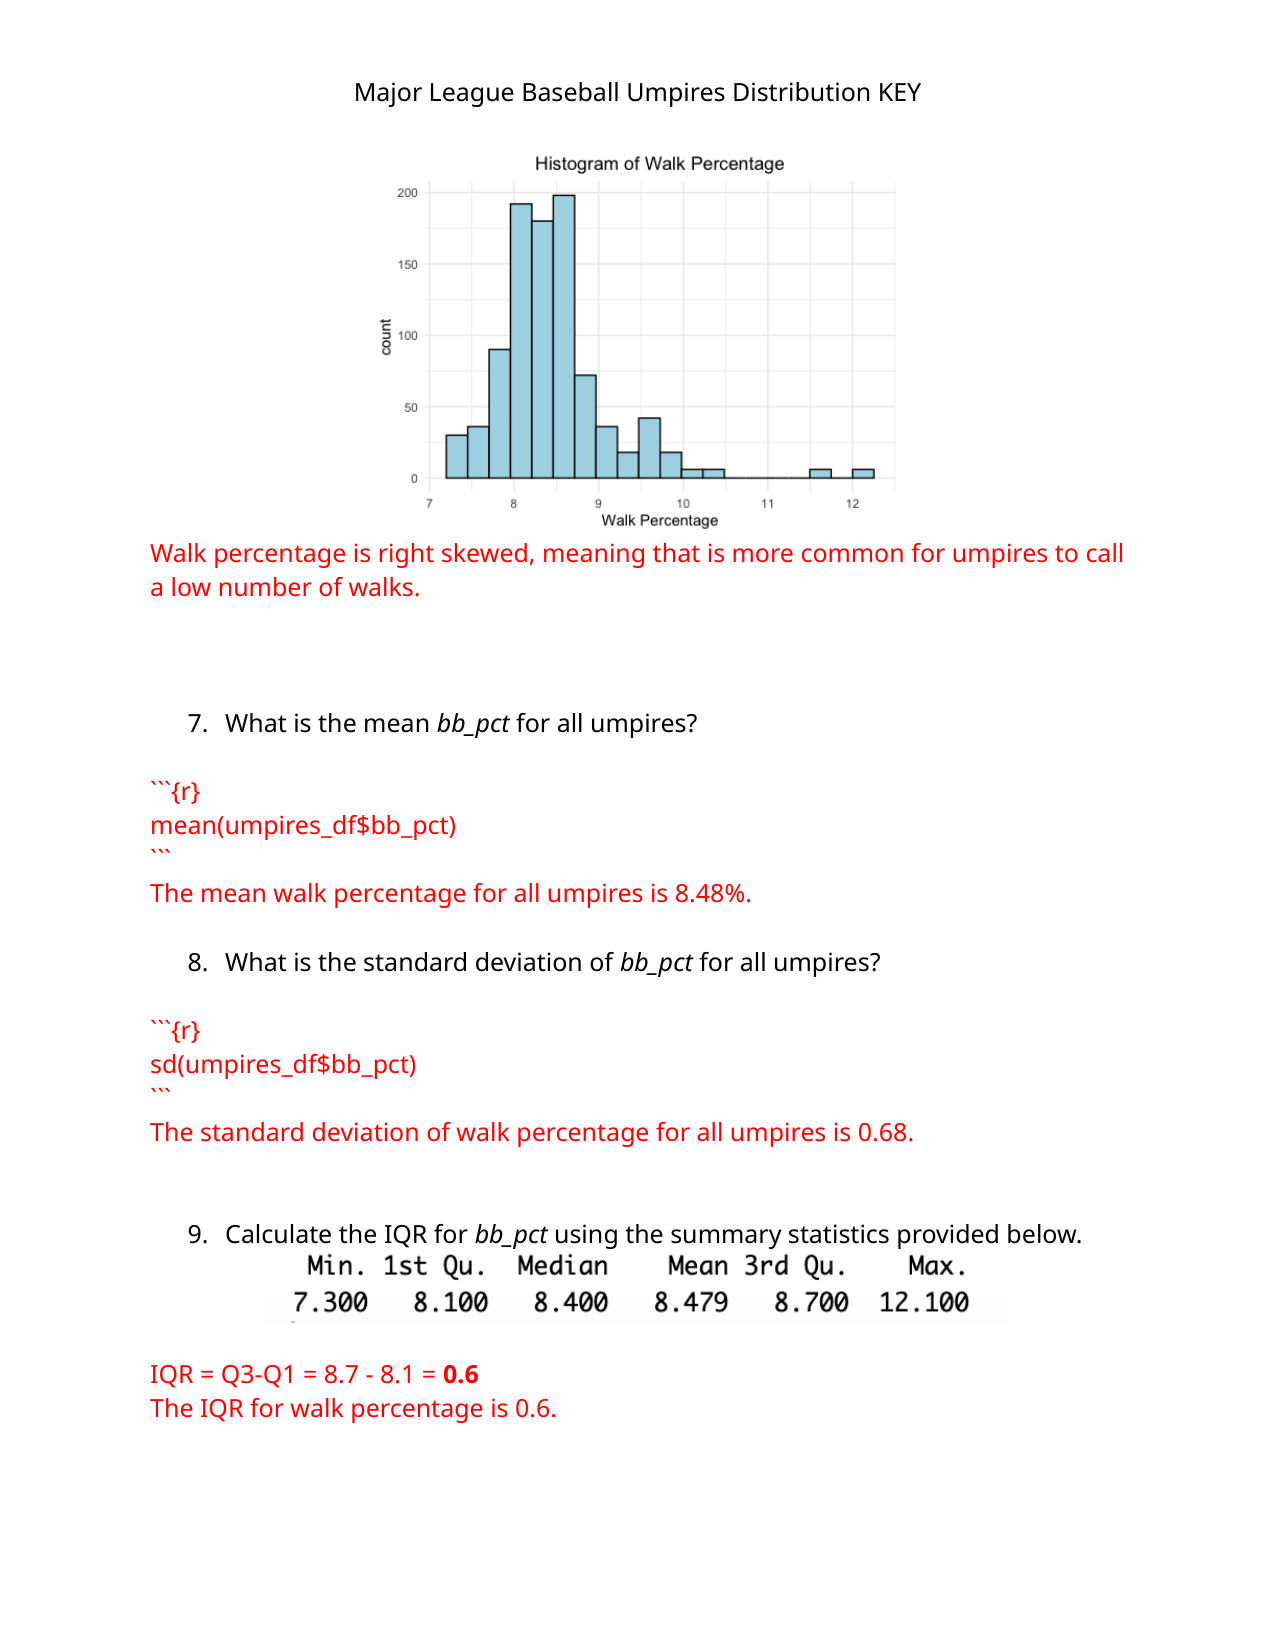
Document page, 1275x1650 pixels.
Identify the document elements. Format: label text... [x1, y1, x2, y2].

text The mean walk percentage for all umpires is 8.48%. [150, 876, 1125, 910]
text ``` [150, 1080, 1125, 1114]
text Walk percentage is right skewed, meaning that is more common for umpires to call a low number of walks. [150, 535, 1125, 603]
text The standard deviation of walk percentage for all umpires is 0.68. [150, 1114, 1125, 1148]
list What is the mean bb_pct for all umpires? [187, 706, 1125, 740]
text mean(umpires_df$bb_pct) [150, 808, 1125, 842]
text ```{r} [150, 1012, 1125, 1046]
picture [267, 1250, 1008, 1323]
text sd(umpires_df$bb_pct) [150, 1046, 1125, 1080]
text The IQR for walk percentage is 0.6. [150, 1391, 1125, 1425]
text ```{r} [150, 774, 1125, 808]
text IQR = Q3-Q1 = 8.7 - 8.1 = 0.6 [150, 1357, 1125, 1391]
list Calculate the IQR for bb_pct using the summary statistics provided below. [187, 1217, 1125, 1251]
text ``` [150, 842, 1125, 876]
list What is the standard deviation of bb_pct for all umpires? [187, 944, 1125, 978]
picture [372, 150, 903, 536]
